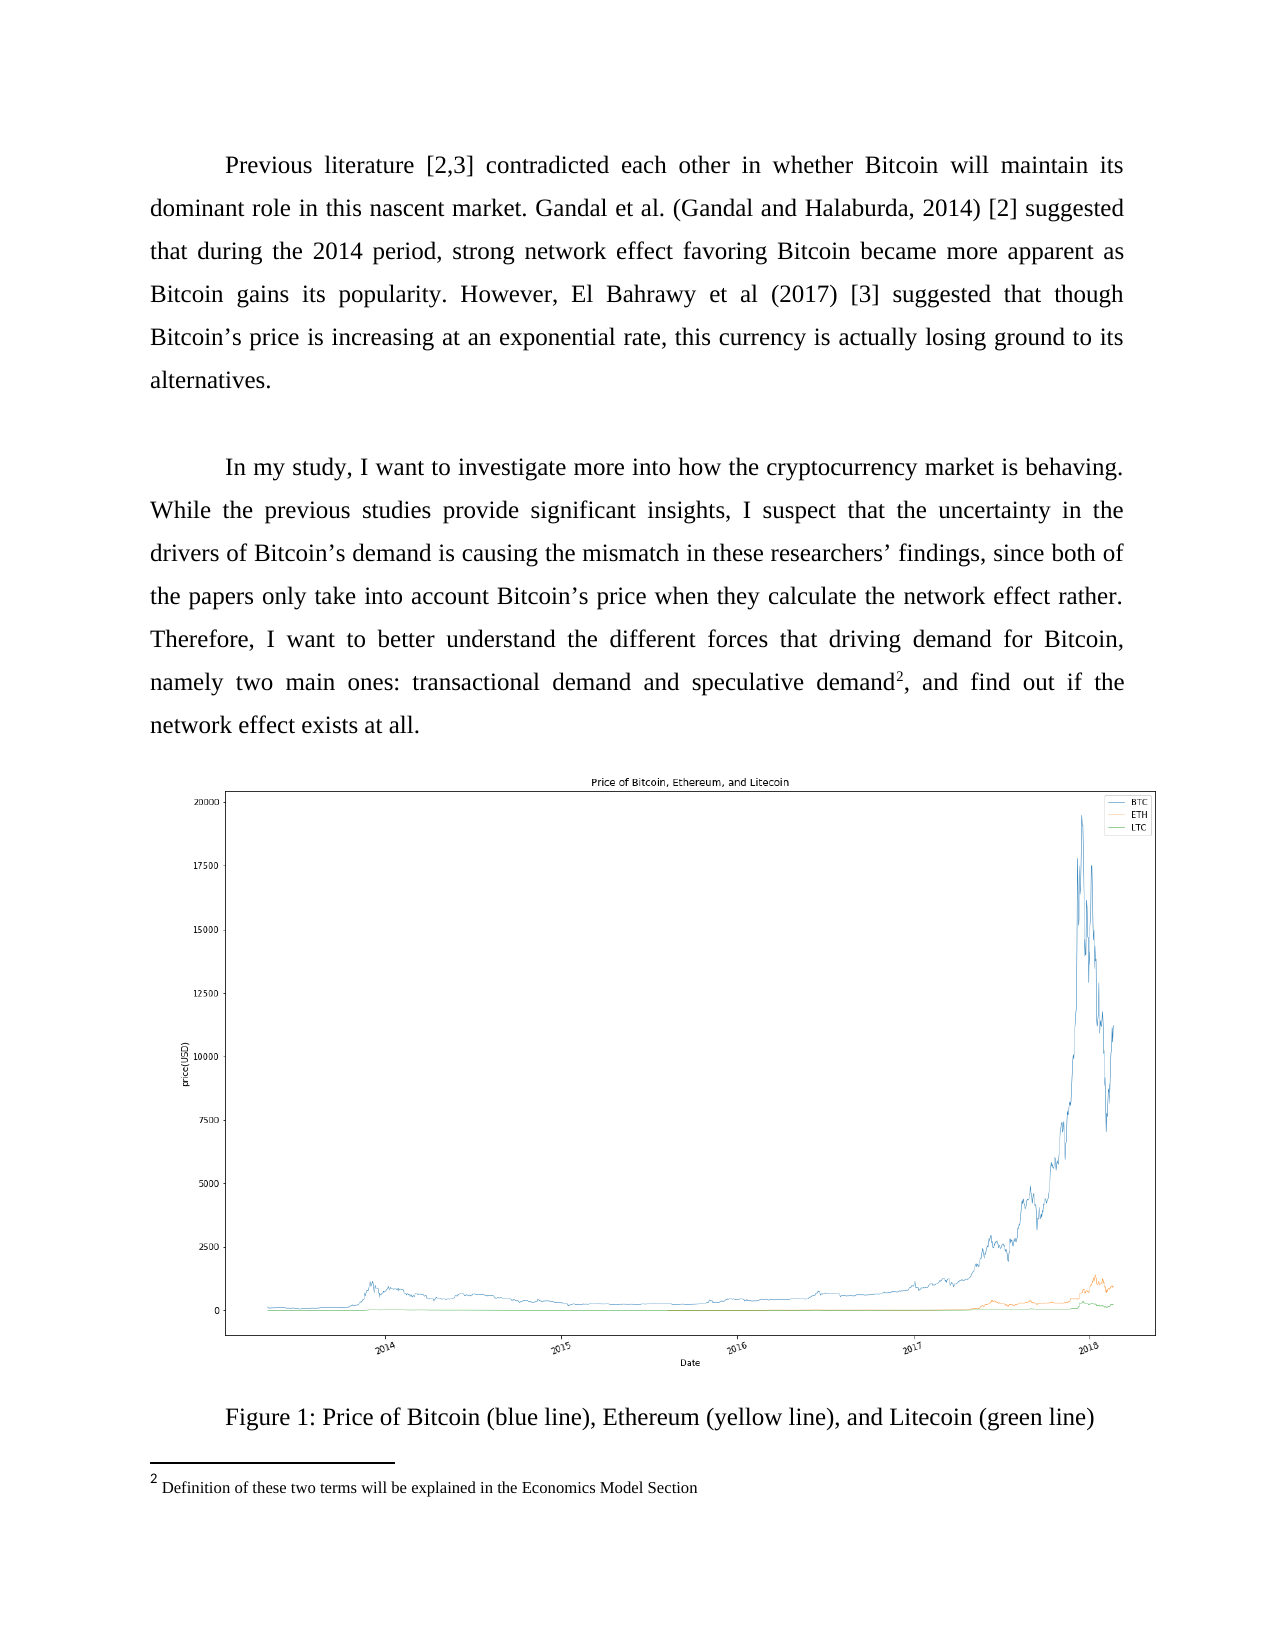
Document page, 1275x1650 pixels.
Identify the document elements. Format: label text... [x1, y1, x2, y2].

text Previous literature [2,3] contradicted each other in whether Bitcoin will maintain its dominant role in this nascent market. Gandal et al. (Gandal and Halaburda, 2014) [2] suggested that during the 2014 period, strong network effect favoring Bitcoin became more apparent as Bitcoin gains its popularity. However, El Bahrawy et al (2017) [3] suggested that though Bitcoin’s price is increasing at an exponential rate, this currency is actually losing ground to its alternatives. [150, 150, 1125, 394]
text In my study, I want to investigate more into how the cryptocurrency market is behaving. While the previous studies provide significant insights, I suspect that the uncertainty in the drivers of Bitcoin’s demand is causing the mismatch in these researchers’ findings, since both of the papers only take into account Bitcoin’s price when they calculate the network effect rather. Therefore, I want to better understand the different forces that driving demand for Bitcoin, namely two main ones: transactional demand and speculative demand, and find out if the network effect exists at all. [150, 452, 1125, 739]
text Figure 1: Price of Bitcoin (blue line), Ethereum (yellow line), and Litecoin (green line) [150, 1402, 1125, 1431]
picture [150, 753, 1182, 1387]
